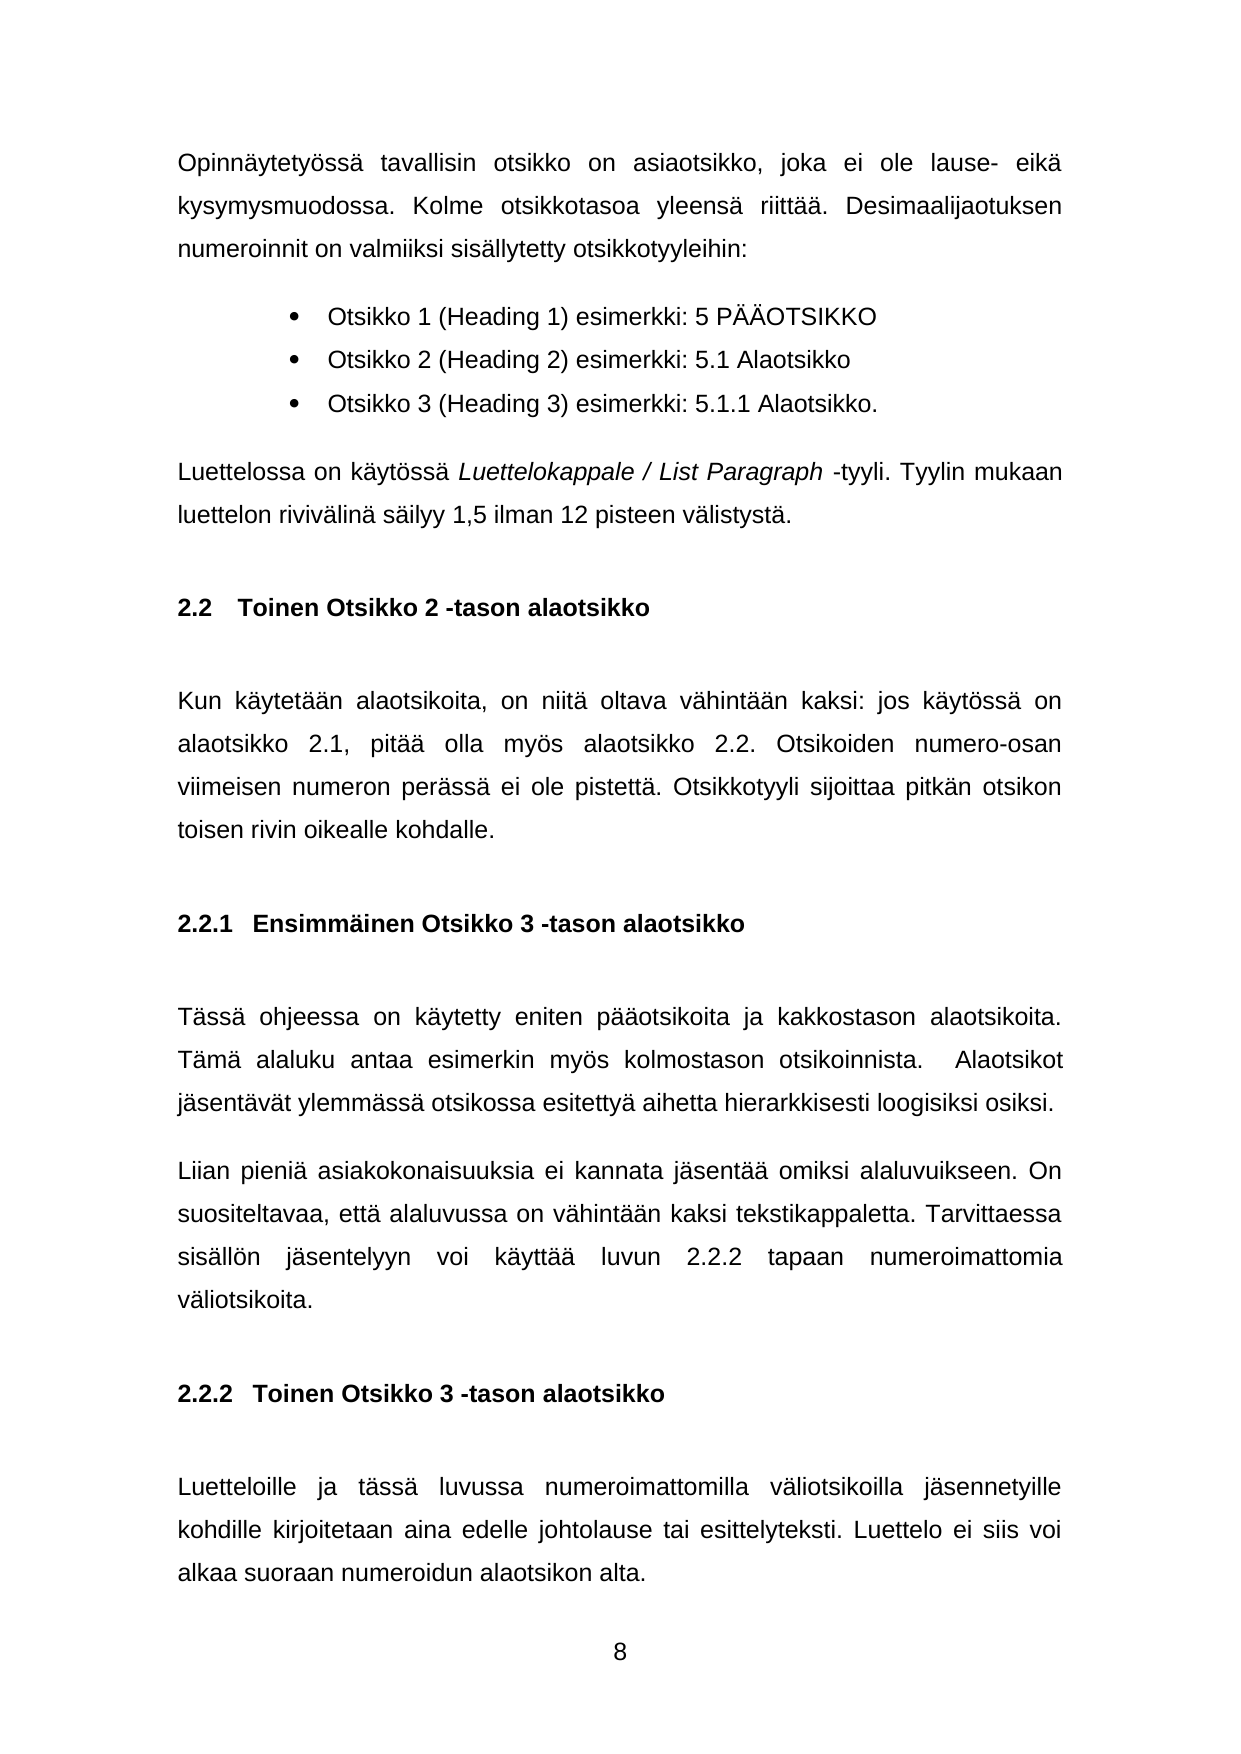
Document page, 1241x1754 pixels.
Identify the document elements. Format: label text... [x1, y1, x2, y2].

list Otsikko 2 (Heading 2) esimerkki: 5.1 Alaotsikko [290, 345, 1063, 374]
text Opinnäytetyössä tavallisin otsikko on asiaotsikko, joka ei ole lause- eikä kysymysmuodossa. Kolme otsikkotasoa yleensä riittää. Desimaalijaotuksen numeroinnit on valmiiksi sisällytetty otsikkotyyleihin: [177, 148, 1063, 263]
list Otsikko 3 (Heading 3) esimerkki: 5.1.1 Alaotsikko. [290, 388, 1063, 417]
subtitle Toinen Otsikko 2 -tason alaotsikko [177, 593, 1063, 622]
subtitle Ensimmäinen Otsikko 3 -tason alaotsikko [177, 909, 1063, 937]
subtitle Toinen Otsikko 3 -tason alaotsikko [177, 1379, 1063, 1407]
text Luetteloille ja tässä luvussa numeroimattomilla väliotsikoilla jäsennetyille kohdille kirjoitetaan aina edelle johtolause tai esittelyteksti. Luettelo ei siis voi alkaa suoraan numeroidun alaotsikon alta. [177, 1472, 1063, 1587]
text Luettelossa on käytössä Luettelokappale / List Paragraph -tyyli. Tyylin mukaan luettelon rivivälinä säilyy 1,5 ilman 12 pisteen välistystä. [177, 457, 1063, 529]
text Liian pieniä asiakokonaisuuksia ei kannata jäsentää omiksi alaluvuikseen. On suositeltavaa, että alaluvussa on vähintään kaksi tekstikappaletta. Tarvittaessa sisällön jäsentelyyn voi käyttää luvun 2.2.2 tapaan numeroimattomia väliotsikoita. [177, 1156, 1063, 1314]
text Kun käytetään alaotsikoita, on niitä oltava vähintään kaksi: jos käytössä on alaotsikko 2.1, pitää olla myös alaotsikko 2.2. Otsikoiden numero-osan viimeisen numeron perässä ei ole pistettä. Otsikkotyyli sijoittaa pitkän otsikon toisen rivin oikealle kohdalle. [177, 686, 1063, 844]
list Otsikko 1 (Heading 1) esimerkki: 5 PÄÄOTSIKKO [290, 302, 1063, 331]
text Tässä ohjeessa on käytetty eniten pääotsikoita ja kakkostason alaotsikoita. Tämä alaluku antaa esimerkin myös kolmostason otsikoinnista. Alaotsikot jäsentävät ylemmässä otsikossa esitettyä aihetta hierarkkisesti loogisiksi osiksi. [177, 1002, 1063, 1117]
